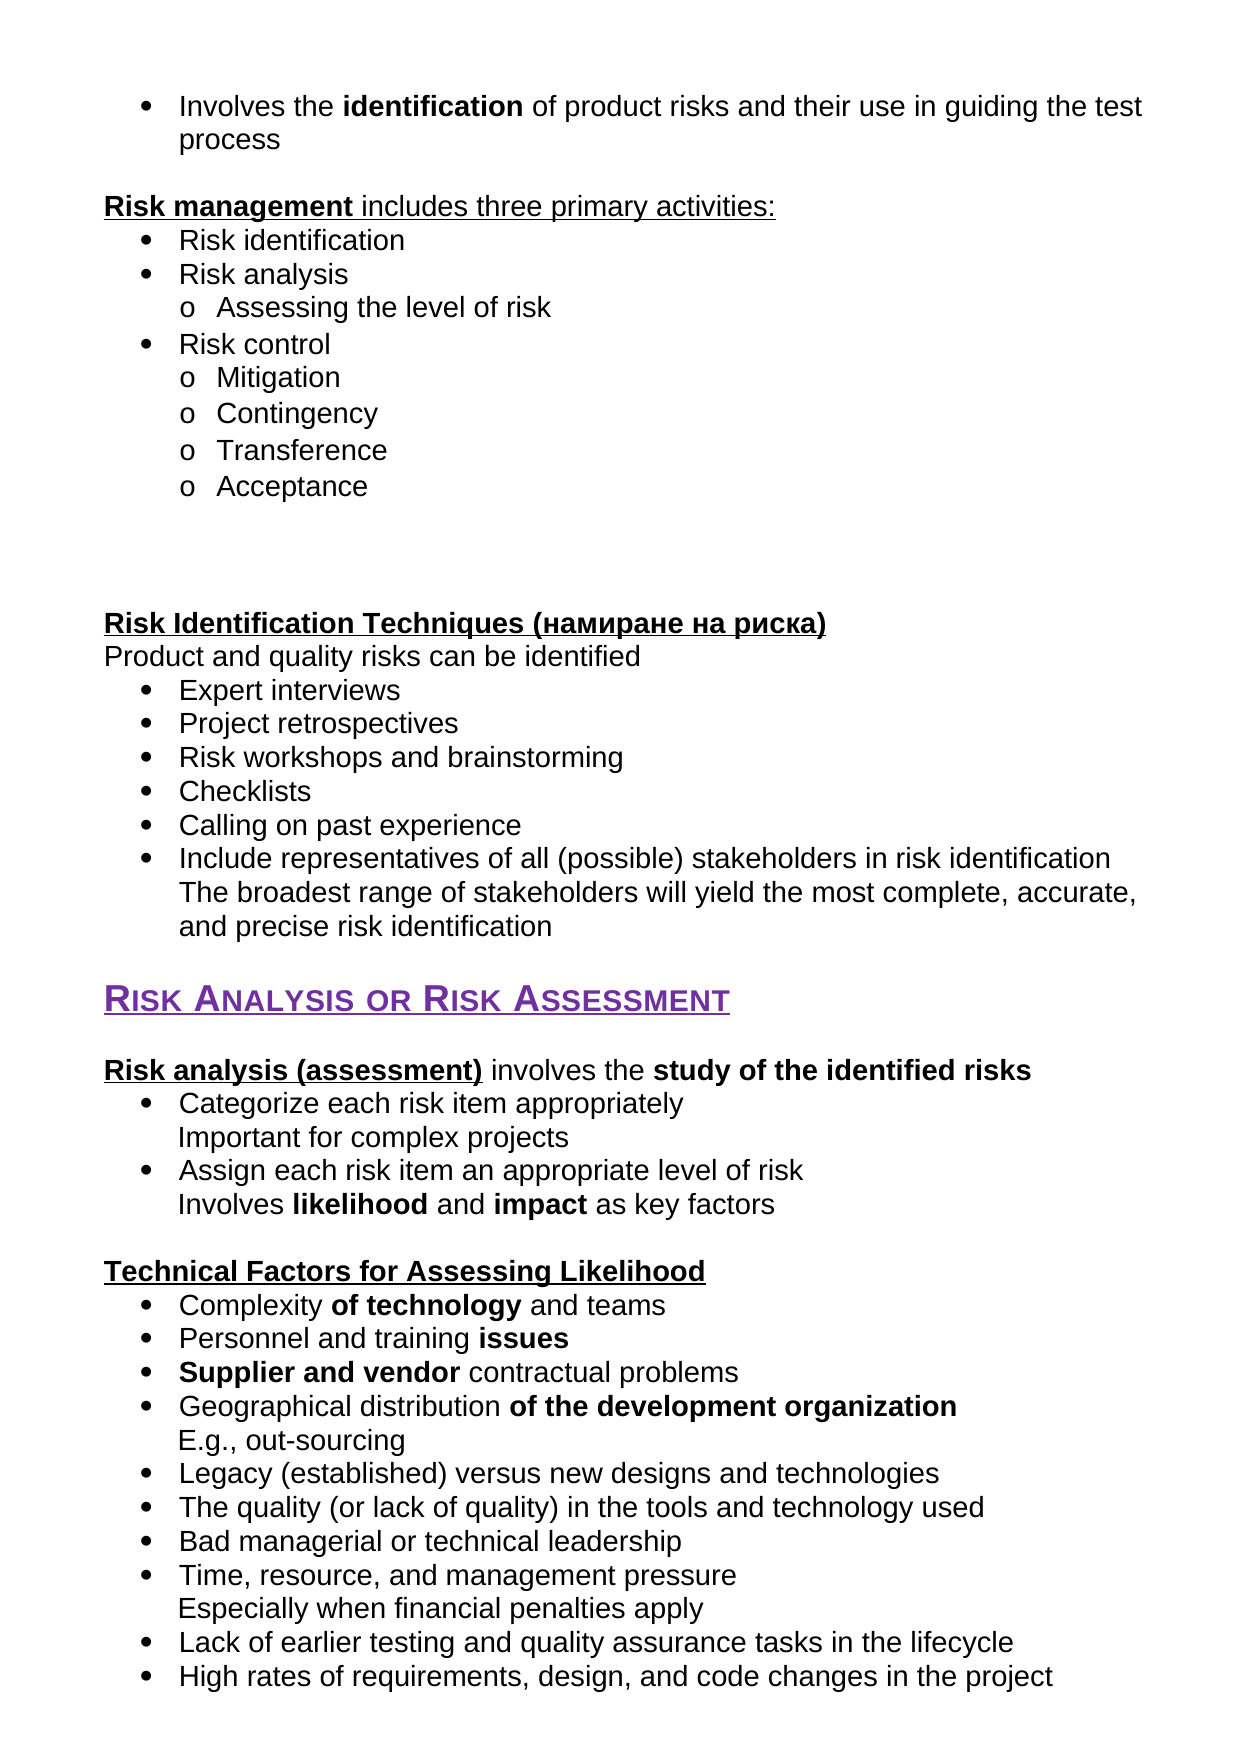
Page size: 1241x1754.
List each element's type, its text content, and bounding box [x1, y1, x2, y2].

list High rates of requirements, design, and code changes in the project [141, 1658, 1181, 1692]
text Involves likelihood and impact as key factors [103, 1187, 1181, 1221]
text Technical Factors for Assessing Likelihood [103, 1254, 1181, 1288]
list Project retrospectives [141, 706, 1181, 740]
text Especially when financial penalties apply [103, 1591, 1181, 1625]
list Risk identification [141, 223, 1181, 257]
list Risk control [141, 327, 1181, 360]
list Transference [178, 433, 1181, 469]
text Important for complex projects [103, 1120, 1181, 1153]
list Risk workshops and brainstorming [141, 740, 1181, 774]
list Bad managerial or technical leadership [141, 1524, 1181, 1557]
list Include representatives of all (possible) stakeholders in risk identification [141, 841, 1181, 875]
list Lack of earlier testing and quality assurance tasks in the lifecycle [141, 1625, 1181, 1658]
list Expert interviews [141, 673, 1181, 706]
list Involves the identification of product risks and their use in guiding the test process [141, 89, 1181, 156]
list Categorize each risk item appropriately [141, 1086, 1181, 1120]
list Risk analysis [141, 257, 1181, 291]
text The broadest range of stakeholders will yield the most complete, accurate, and precise risk identification [178, 875, 1181, 942]
list The quality (or lack of quality) in the tools and technology used [141, 1490, 1181, 1524]
text E.g., out-sourcing [103, 1423, 1181, 1456]
list Contingency [178, 397, 1181, 433]
list Legacy (established) versus new designs and technologies [141, 1456, 1181, 1490]
list Geographical distribution of the development organization [141, 1389, 1181, 1423]
list Time, resource, and management pressure [141, 1557, 1181, 1591]
list Supplier and vendor contractual problems [141, 1355, 1181, 1389]
text Risk management includes three primary activities: [103, 189, 1181, 223]
list Complexity of technology and teams [141, 1288, 1181, 1321]
list Assign each risk item an appropriate level of risk [141, 1153, 1181, 1187]
list Checklists [141, 774, 1181, 808]
text Product and quality risks can be identified [103, 639, 1181, 673]
text Risk analysis (assessment) involves the study of the identified risks [103, 1052, 1181, 1086]
list Mitigation [178, 360, 1181, 397]
list Assessing the level of risk [178, 291, 1181, 327]
list Personnel and training issues [141, 1321, 1181, 1355]
text Risk Analysis or Risk Assessment [103, 976, 1181, 1019]
list Acceptance [178, 469, 1181, 505]
list Calling on past experience [141, 808, 1181, 841]
text Risk Identification Techniques (намиране на риска) [103, 606, 1181, 639]
